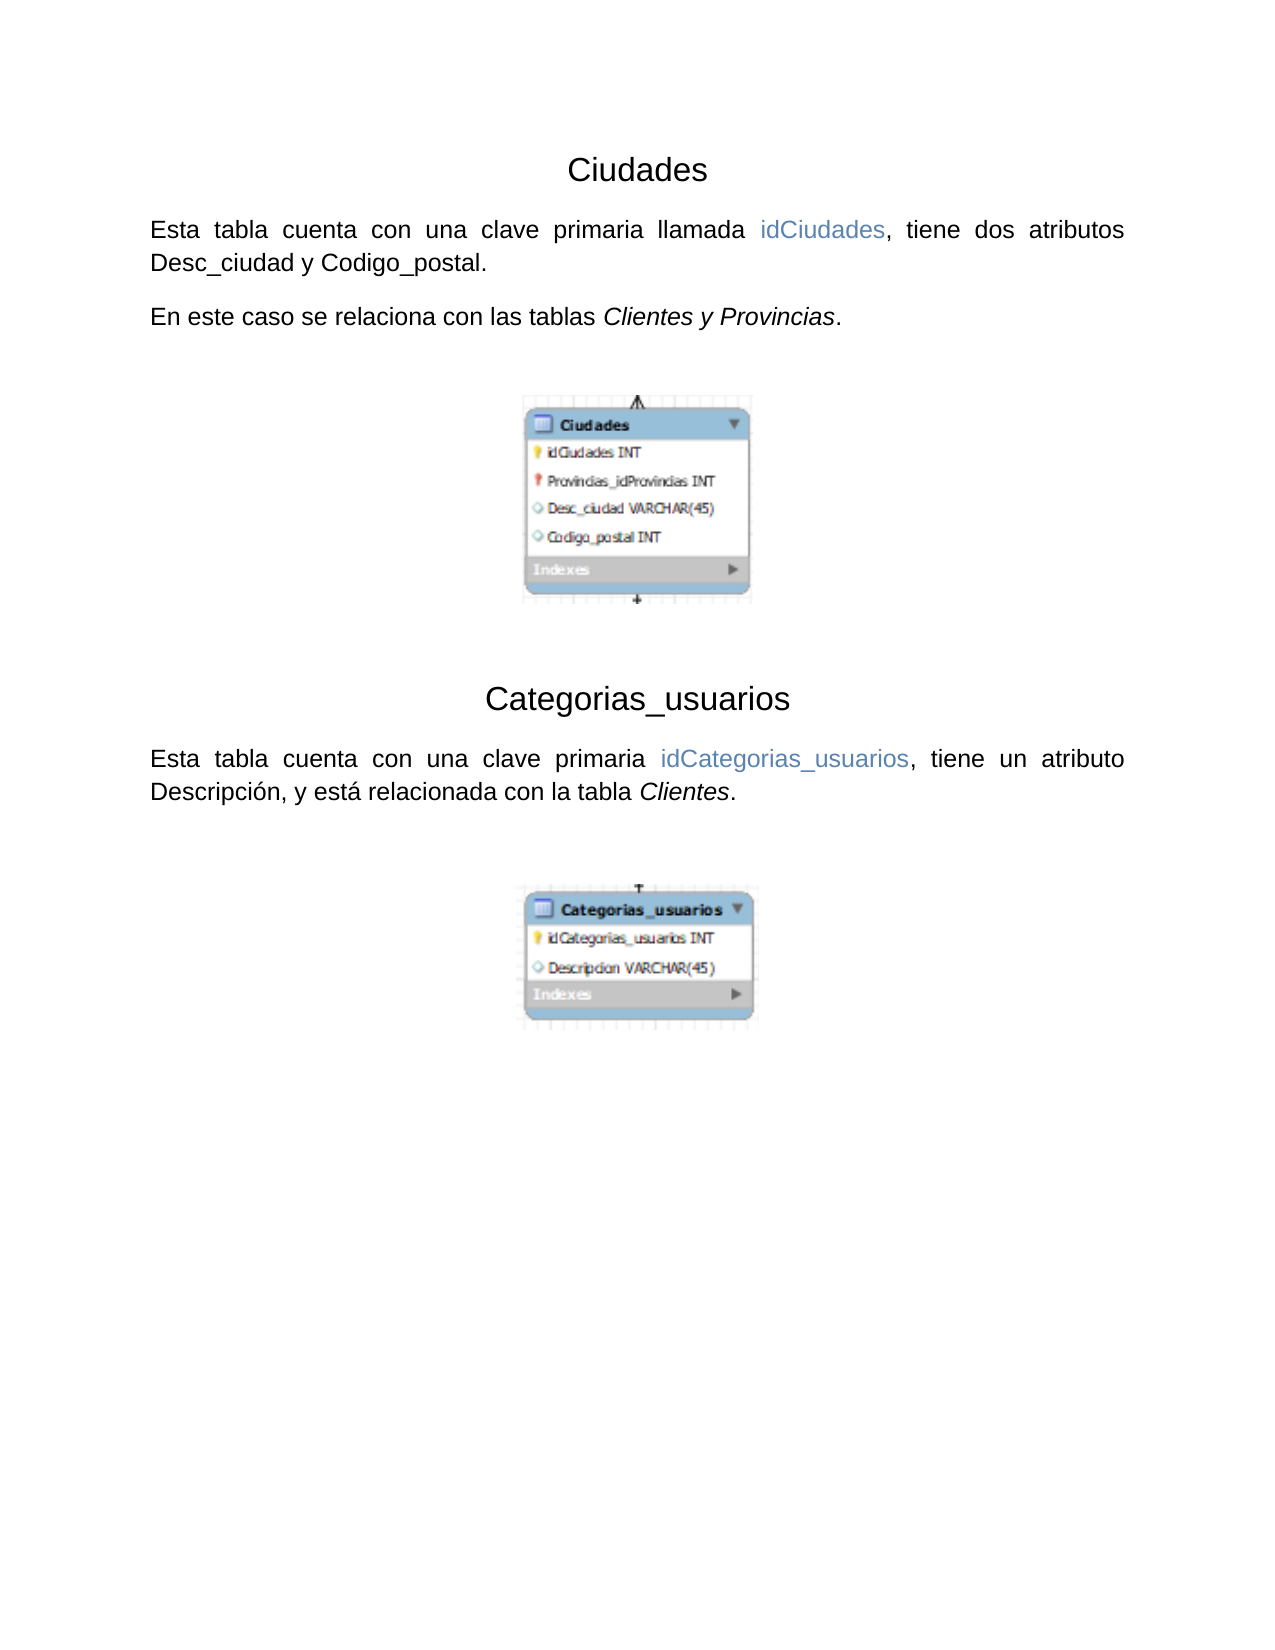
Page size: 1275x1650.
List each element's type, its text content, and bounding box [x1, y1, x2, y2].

text Esta tabla cuenta con una clave primaria idCategorias_usuarios, tiene un atributo Descripción, y está relacionada con la tabla Clientes. [150, 744, 1125, 806]
picture [516, 884, 759, 1030]
text Esta tabla cuenta con una clave primaria llamada idCiudades, tiene dos atributos Desc_ciudad y Codigo_postal. [150, 215, 1125, 277]
text Categorias_usuarios [150, 679, 1125, 717]
text Ciudades [150, 150, 1125, 188]
picture [522, 395, 754, 604]
text En este caso se relaciona con las tablas Clientes y Provincias. [150, 302, 1125, 331]
